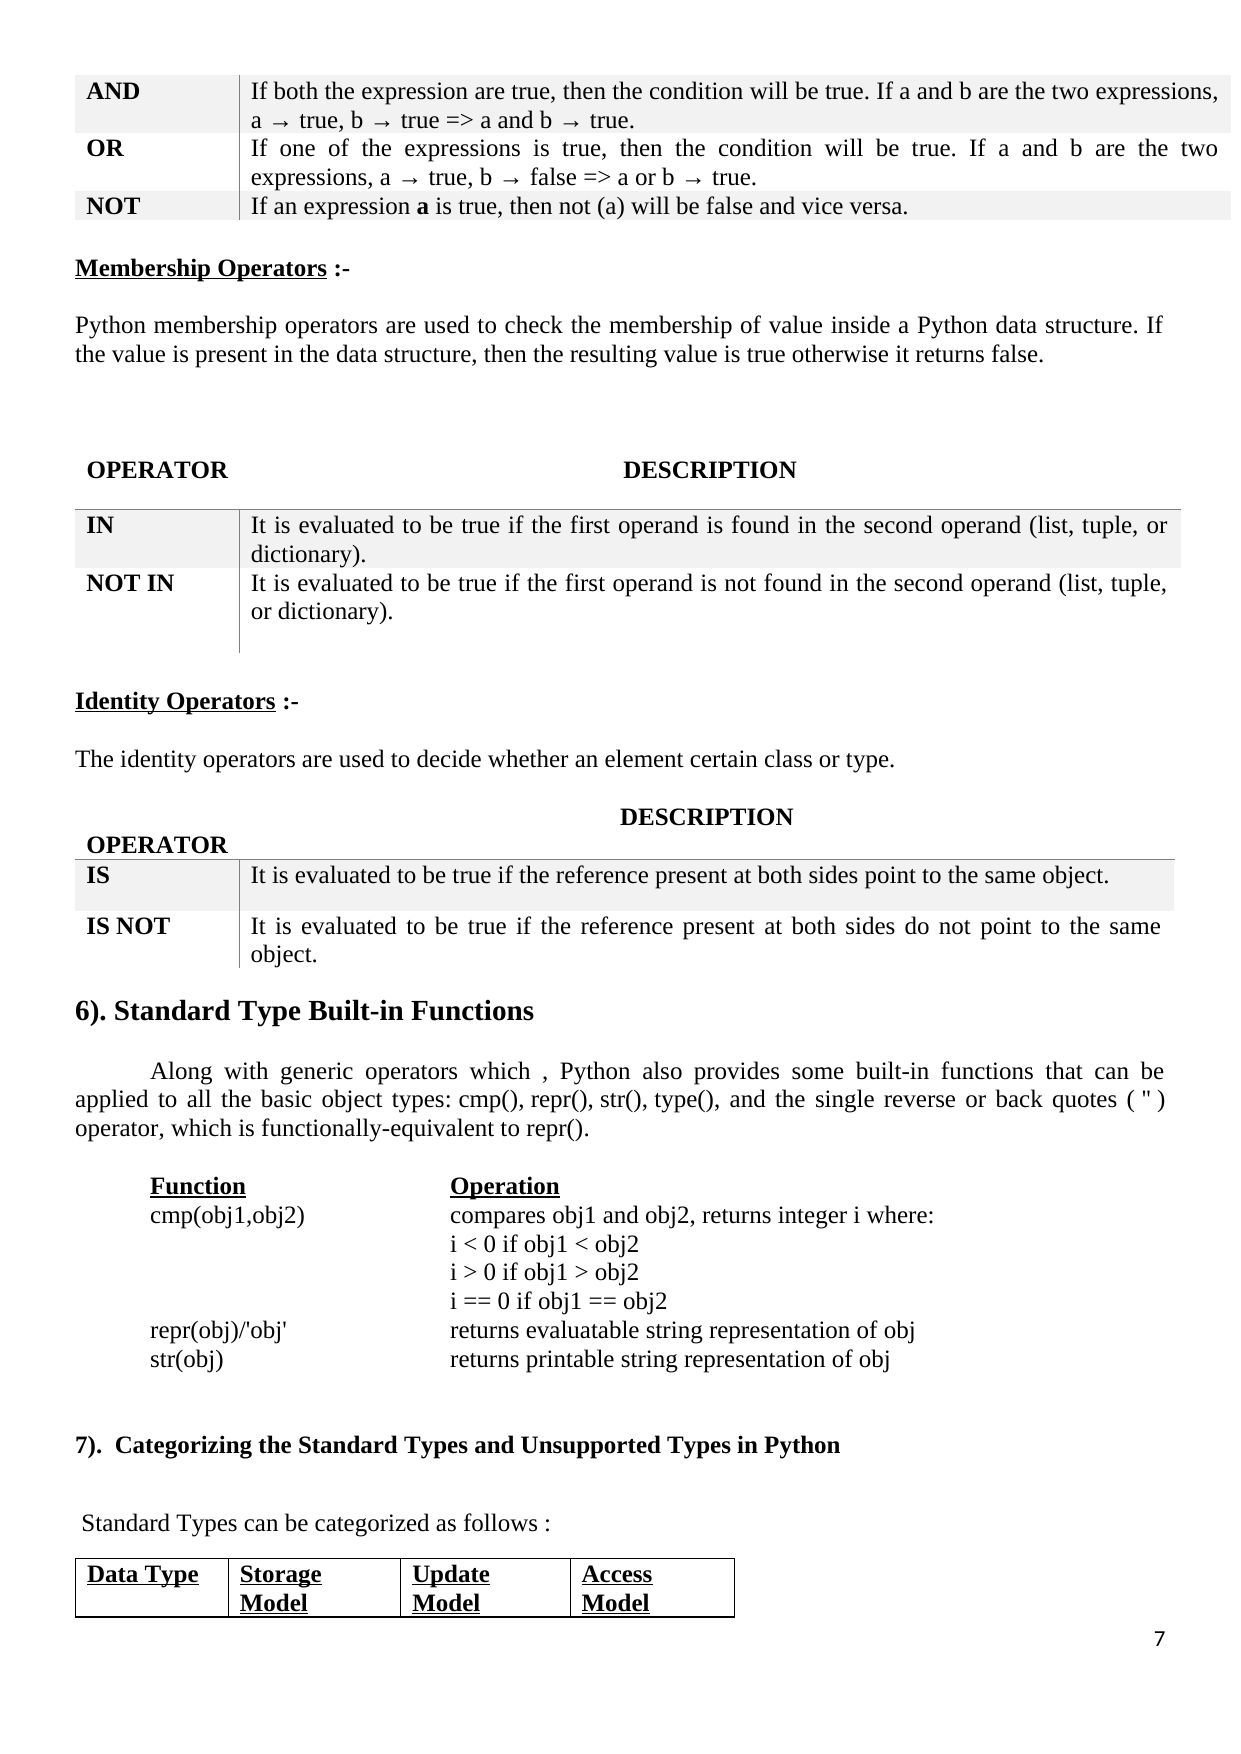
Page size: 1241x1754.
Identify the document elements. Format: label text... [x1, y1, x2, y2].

text i > 0 if obj1 > obj2 [75, 1257, 1165, 1286]
text Python membership operators are used to check the membership of value inside a Python data structure. If the value is present in the data structure, then the resulting value is true otherwise it returns false. [75, 311, 1165, 368]
text repr(obj)/'obj' returns evaluatable string representation of obj [75, 1315, 1165, 1344]
text The identity operators are used to decide whether an element certain class or type. [75, 744, 1165, 772]
subtitle Identity Operators :- [75, 682, 1165, 714]
table_cell not [75, 191, 239, 220]
text str(obj) returns printable string representation of obj [75, 1344, 1165, 1372]
subtitle Membership Operators :- [75, 249, 1165, 281]
table_header Description [239, 455, 1181, 509]
table_header Access Model [571, 1559, 734, 1616]
text i < 0 if obj1 < obj2 [75, 1229, 1165, 1257]
table_cell is not [75, 911, 239, 968]
table_cell It is evaluated to be true if the first operand is not found in the second operand (list, tuple, or dictionary). [240, 568, 1181, 653]
text i == 0 if obj1 == obj2 [75, 1286, 1165, 1315]
table_cell It is evaluated to be true if the reference present at both sides do not point to the same object. [240, 911, 1174, 968]
table_cell is [75, 860, 239, 911]
text Along with generic operators which , Python also provides some built-in functions that can be applied to all the basic object types: cmp(), repr(), str(), type(), and the single reverse or back quotes ( '' ) operator, which is functionally-equivalent to repr(). [75, 1056, 1165, 1142]
text Function Operation [75, 1171, 1165, 1200]
table_header Data Type [76, 1559, 228, 1616]
table_header Operator [75, 802, 239, 859]
table_header Storage Model [229, 1559, 400, 1616]
table_cell not in [75, 568, 239, 653]
table_header Operator [75, 455, 239, 509]
table_cell If both the expression are true, then the condition will be true. If a and b are the two expressions, a → true, b → true => a and b → true. [240, 75, 1231, 133]
subtitle 6). Standard Type Built-in Functions [75, 989, 1165, 1027]
table_header Update Model [401, 1559, 570, 1616]
table_cell and [75, 75, 239, 133]
table_cell It is evaluated to be true if the reference present at both sides point to the same object. [240, 860, 1174, 911]
text Standard Types can be categorized as follows : [75, 1508, 1165, 1537]
table_cell If one of the expressions is true, then the condition will be true. If a and b are the two expressions, a → true, b → false => a or b → true. [240, 134, 1231, 191]
table_cell or [75, 134, 239, 191]
table_header Description [239, 802, 1174, 859]
table_cell in [75, 510, 239, 568]
table_cell It is evaluated to be true if the first operand is found in the second operand (list, tuple, or dictionary). [240, 510, 1181, 568]
table_cell If an expression a is true, then not (a) will be false and vice versa. [240, 191, 1231, 220]
text cmp(obj1,obj2) compares obj1 and obj2, returns integer i where: [75, 1200, 1165, 1229]
subtitle 7). Categorizing the Standard Types and Unsupported Types in Python [75, 1430, 1165, 1459]
